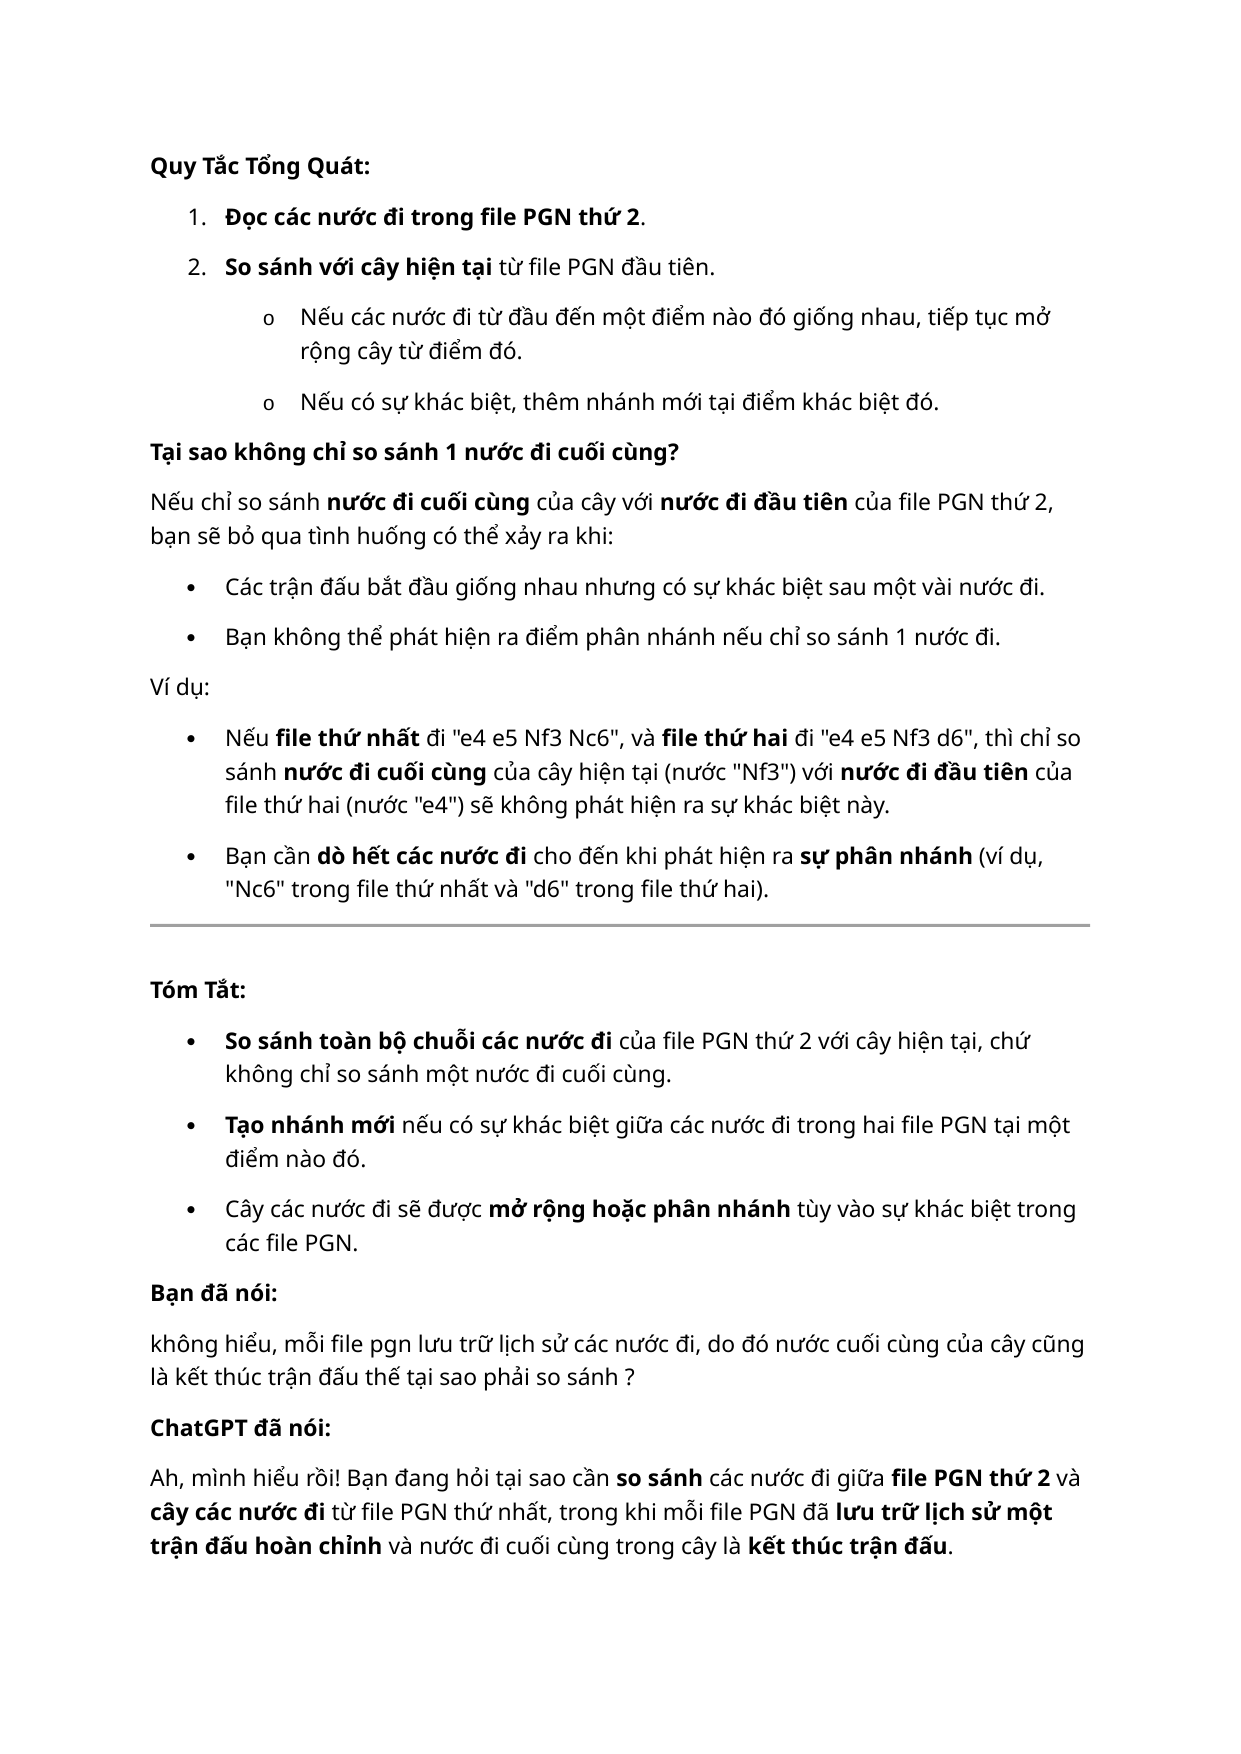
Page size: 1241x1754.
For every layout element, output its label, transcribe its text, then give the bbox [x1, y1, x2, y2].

list Đọc các nước đi trong file PGN thứ 2. [187, 200, 1090, 232]
list Cây các nước đi sẽ được mở rộng hoặc phân nhánh tùy vào sự khác biệt trong các file PGN. [187, 1193, 1090, 1258]
list Nếu các nước đi từ đầu đến một điểm nào đó giống nhau, tiếp tục mở rộng cây từ điểm đó. [262, 301, 1090, 366]
text không hiểu, mỗi file pgn lưu trữ lịch sử các nước đi, do đó nước cuối cùng của cây cũng là kết thúc trận đấu thế tại sao phải so sánh ? [150, 1327, 1090, 1392]
list So sánh toàn bộ chuỗi các nước đi của file PGN thứ 2 với cây hiện tại, chứ không chỉ so sánh một nước đi cuối cùng. [187, 1024, 1090, 1089]
list Bạn cần dò hết các nước đi cho đến khi phát hiện ra sự phân nhánh (ví dụ, "Nc6" trong file thứ nhất và "d6" trong file thứ hai). [187, 839, 1090, 904]
text Tại sao không chỉ so sánh 1 nước đi cuối cùng? [150, 436, 1090, 467]
text Bạn đã nói: [150, 1277, 1090, 1308]
list Tạo nhánh mới nếu có sự khác biệt giữa các nước đi trong hai file PGN tại một điểm nào đó. [187, 1109, 1090, 1174]
text Quy Tắc Tổng Quát: [150, 150, 1090, 181]
text Nếu chỉ so sánh nước đi cuối cùng của cây với nước đi đầu tiên của file PGN thứ 2, bạn sẽ bỏ qua tình huống có thể xảy ra khi: [150, 486, 1090, 551]
list Bạn không thể phát hiện ra điểm phân nhánh nếu chỉ so sánh 1 nước đi. [187, 621, 1090, 652]
list So sánh với cây hiện tại từ file PGN đầu tiên. [187, 251, 1090, 282]
text ChatGPT đã nói: [150, 1412, 1090, 1443]
list Nếu file thứ nhất đi "e4 e5 Nf3 Nc6", và file thứ hai đi "e4 e5 Nf3 d6", thì chỉ so sánh nước đi cuối cùng của cây hiện tại (nước "Nf3") với nước đi đầu tiên của file thứ hai (nước "e4") sẽ không phát hiện ra sự khác biệt này. [187, 722, 1090, 820]
list Các trận đấu bắt đầu giống nhau nhưng có sự khác biệt sau một vài nước đi. [187, 570, 1090, 602]
text Ah, mình hiểu rồi! Bạn đang hỏi tại sao cần so sánh các nước đi giữa file PGN thứ 2 và cây các nước đi từ file PGN thứ nhất, trong khi mỗi file PGN đã lưu trữ lịch sử một trận đấu hoàn chỉnh và nước đi cuối cùng trong cây là kết thúc trận đấu. [150, 1462, 1090, 1561]
text Tóm Tắt: [150, 974, 1090, 1005]
text Ví dụ: [150, 671, 1090, 702]
list Nếu có sự khác biệt, thêm nhánh mới tại điểm khác biệt đó. [262, 385, 1090, 417]
